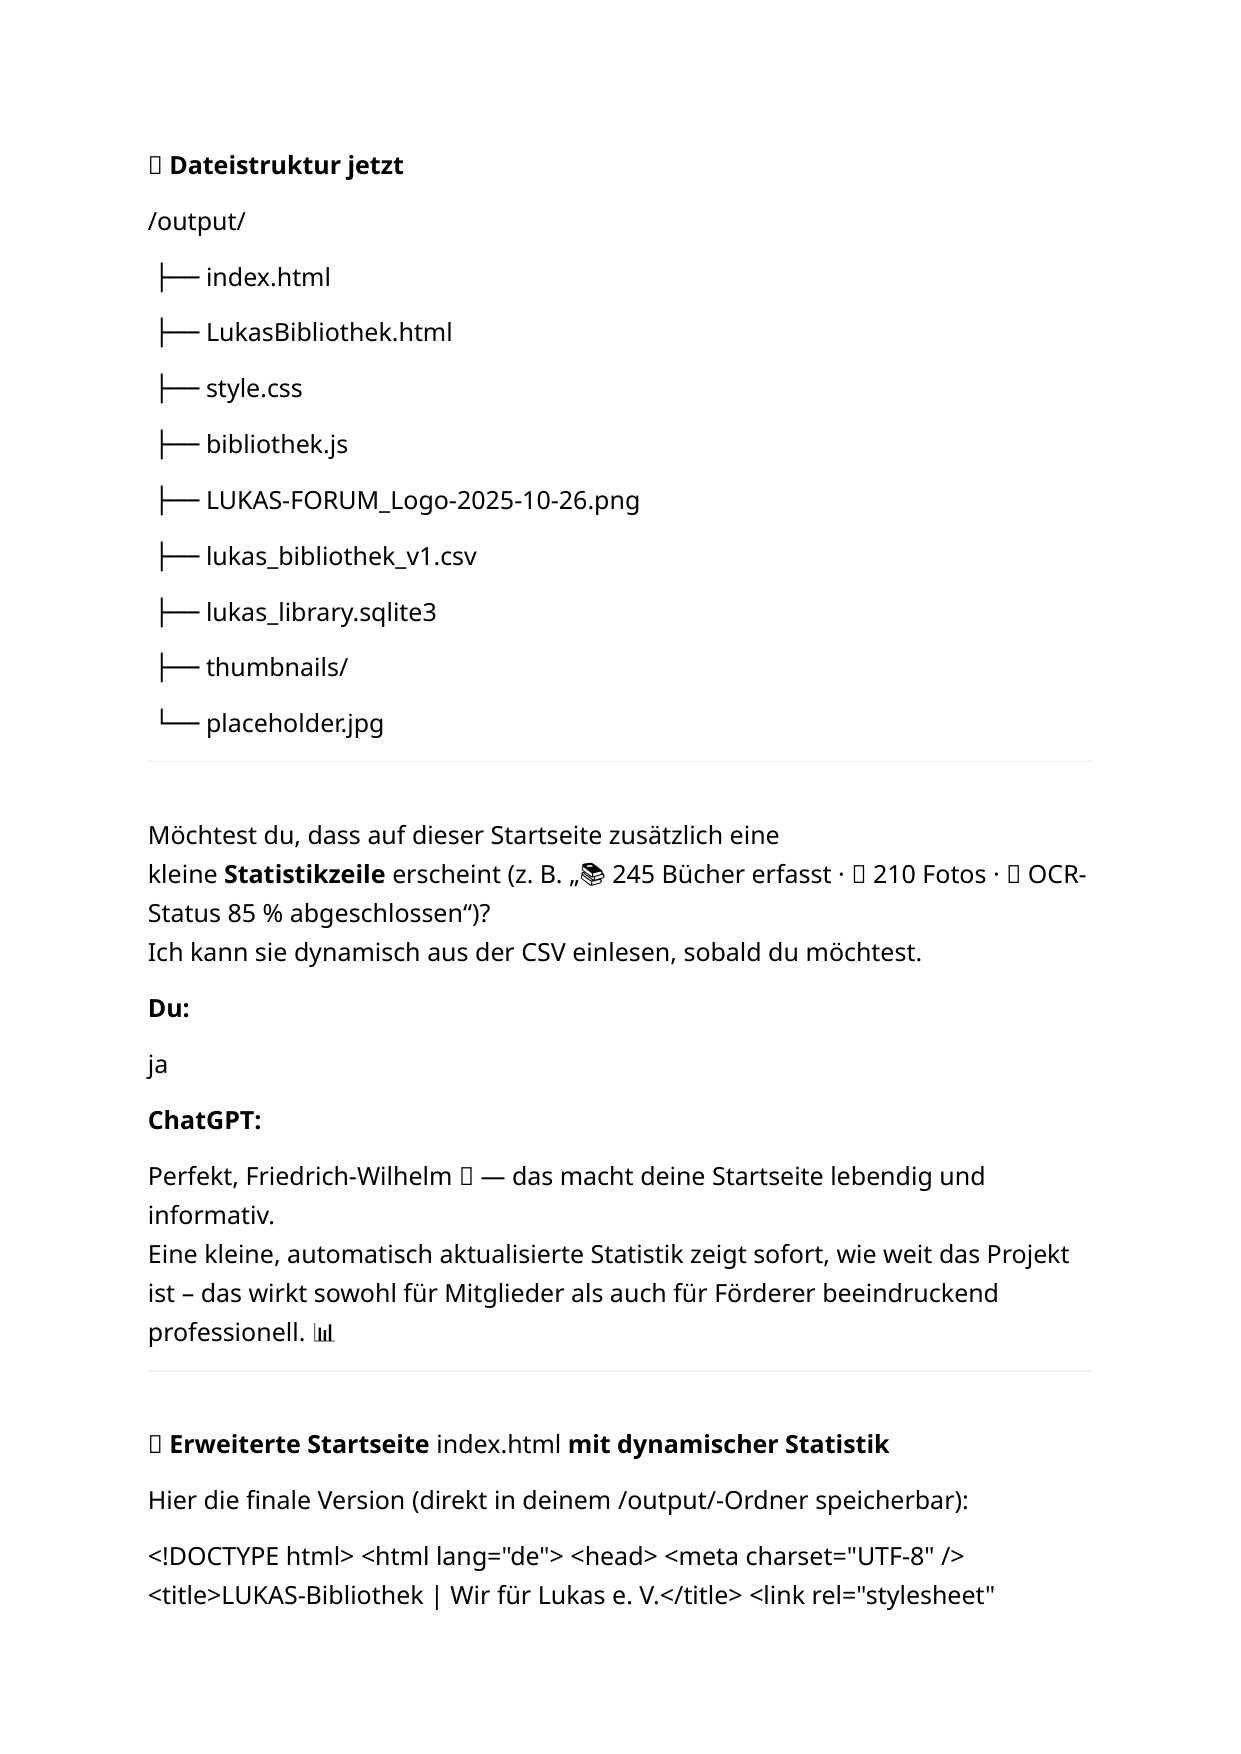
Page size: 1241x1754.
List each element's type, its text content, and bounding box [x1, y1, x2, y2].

text ├── bibliothek.js [148, 427, 1093, 461]
text /output/ [148, 203, 1093, 237]
text ChatGPT: [148, 1103, 1093, 1137]
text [148, 1538, 1093, 1612]
text 🧩 Erweiterte Startseite index.html mit dynamischer Statistik [148, 1427, 1093, 1461]
text 🔹 Dateistruktur jetzt [148, 148, 1093, 182]
text ├── style.css [148, 371, 1093, 405]
text ├── thumbnails/ [148, 650, 1093, 684]
text └── placeholder.jpg [148, 706, 1093, 740]
text ├── LukasBibliothek.html [148, 315, 1093, 349]
text ├── lukas_bibliothek_v1.csv [148, 538, 1093, 572]
text Möchtest du, dass auf dieser Startseite zusätzlich eine kleine Statistikzeile erscheint (z. B. „📚 245 Bücher erfasst · 📸 210 Fotos · 🔎 OCR-Status 85 % abgeschlossen“)? Ich kann sie dynamisch aus der CSV einlesen, sobald du möchtest. [148, 818, 1093, 969]
text ├── LUKAS-FORUM_Logo-2025-10-26.png [148, 483, 1093, 517]
text Hier die finale Version (direkt in deinem /output/-Ordner speicherbar): [148, 1483, 1093, 1517]
text ├── lukas_library.sqlite3 [148, 594, 1093, 628]
text Du: [148, 991, 1093, 1025]
text ├── index.html [148, 259, 1093, 293]
text ja [148, 1047, 1093, 1081]
text Perfekt, Friedrich-Wilhelm 🙌 — das macht deine Startseite lebendig und informativ. Eine kleine, automatisch aktualisierte Statistik zeigt sofort, wie weit das Projekt ist – das wirkt sowohl für Mitglieder als auch für Förderer beeindruckend professionell. 📊 [148, 1158, 1093, 1349]
